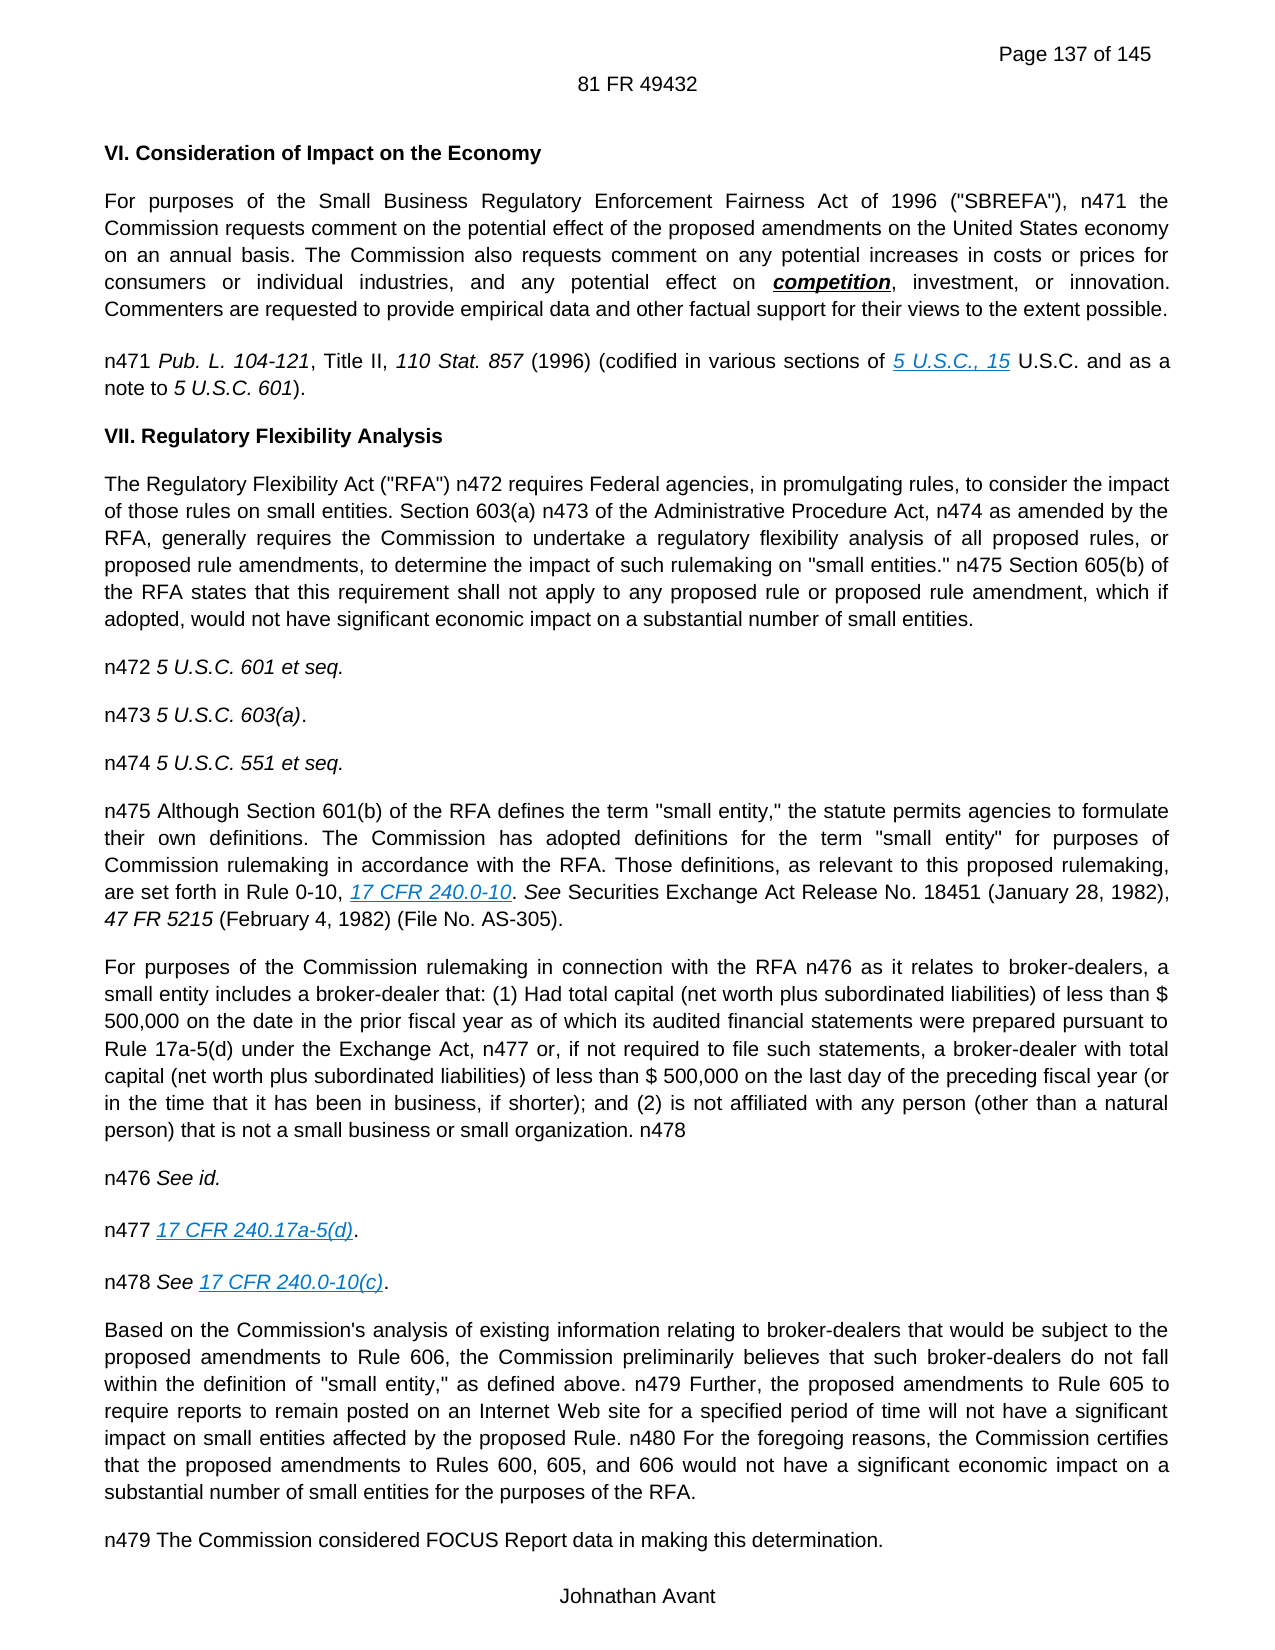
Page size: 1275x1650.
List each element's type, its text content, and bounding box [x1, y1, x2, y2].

text n479 The Commission considered FOCUS Report data in making this determination. [104, 1525, 1171, 1552]
text VII. Regulatory Flexibility Analysis [104, 421, 1171, 448]
text VI. Consideration of Impact on the Economy [104, 137, 1171, 164]
text n478 See 17 CFR 240.0-10(c). [104, 1267, 1171, 1294]
text n471 Pub. L. 104-121, Title II, 110 Stat. 857 (1996) (codified in various sections of 5 U.S.C., 15 U.S.C. and as a note to 5 U.S.C. 601). [104, 346, 1171, 400]
text For purposes of the Commission rulemaking in connection with the RFA n476 as it relates to broker-dealers, a small entity includes a broker-dealer that: (1) Had total capital (net worth plus subordinated liabilities) of less than $ 500,000 on the date in the prior fiscal year as of which its audited financial statements were prepared pursuant to Rule 17a-5(d) under the Exchange Act, n477 or, if not required to file such statements, a broker-dealer with total capital (net worth plus subordinated liabilities) of less than $ 500,000 on the last day of the preceding fiscal year (or in the time that it has been in business, if shorter); and (2) is not affiliated with any person (other than a natural person) that is not a small business or small organization. n478 [104, 952, 1171, 1142]
text n477 17 CFR 240.17a-5(d). [104, 1214, 1171, 1242]
text The Regulatory Flexibility Act ("RFA") n472 requires Federal agencies, in promulgating rules, to consider the impact of those rules on small entities. Section 603(a) n473 of the Administrative Procedure Act, n474 as amended by the RFA, generally requires the Commission to undertake a regulatory flexibility analysis of all proposed rules, or proposed rule amendments, to determine the impact of such rulemaking on "small entities." n475 Section 605(b) of the RFA states that this requirement shall not apply to any proposed rule or proposed rule amendment, which if adopted, would not have significant economic impact on a substantial number of small entities. [104, 469, 1171, 631]
text n473 5 U.S.C. 603(a). [104, 700, 1171, 727]
text For purposes of the Small Business Regulatory Enforcement Fairness Act of 1996 ("SBREFA"), n471 the Commission requests comment on the potential effect of the proposed amendments on the United States economy on an annual basis. The Commission also requests comment on any potential increases in costs or prices for consumers or individual industries, and any potential effect on competition, investment, or innovation. Commenters are requested to provide empirical data and other factual support for their views to the extent possible. [104, 185, 1171, 321]
text n472 5 U.S.C. 601 et seq. [104, 652, 1171, 679]
text n474 5 U.S.C. 551 et seq. [104, 748, 1171, 775]
text Based on the Commission's analysis of existing information relating to broker-dealers that would be subject to the proposed amendments to Rule 606, the Commission preliminarily believes that such broker-dealers do not fall within the definition of "small entity," as defined above. n479 Further, the proposed amendments to Rule 605 to require reports to remain posted on an Internet Web site for a specified period of time will not have a significant impact on small entities affected by the proposed Rule. n480 For the foregoing reasons, the Commission certifies that the proposed amendments to Rules 600, 605, and 606 would not have a significant economic impact on a substantial number of small entities for the purposes of the RFA. [104, 1314, 1171, 1504]
text n476 See id. [104, 1162, 1171, 1189]
text n475 Although Section 601(b) of the RFA defines the term "small entity," the statute permits agencies to formulate their own definitions. The Commission has adopted definitions for the term "small entity" for purposes of Commission rulemaking in accordance with the RFA. Those definitions, as relevant to this proposed rulemaking, are set forth in Rule 0-10, 17 CFR 240.0-10. See Securities Exchange Act Release No. 18451 (January 28, 1982), 47 FR 5215 (February 4, 1982) (File No. AS-305). [104, 796, 1171, 931]
